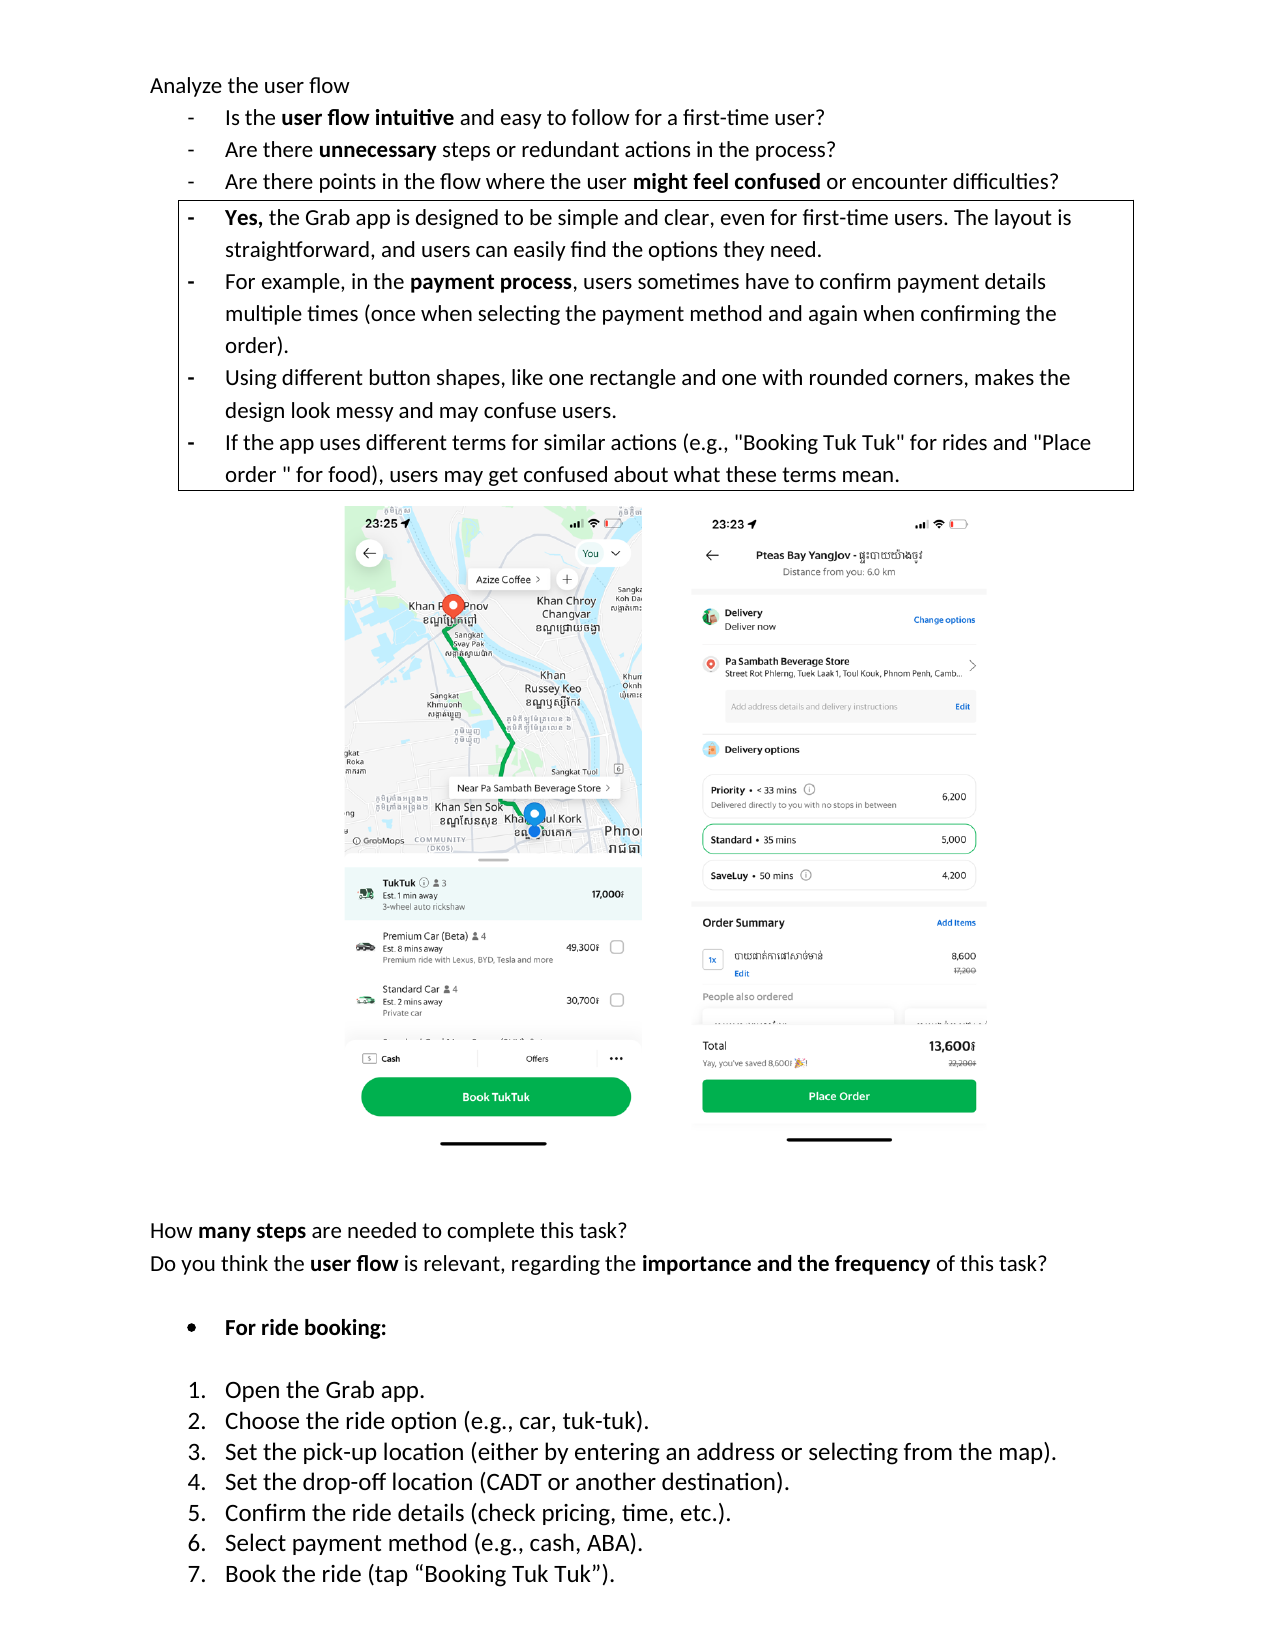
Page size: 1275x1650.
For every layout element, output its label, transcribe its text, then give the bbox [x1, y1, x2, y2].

picture [344, 506, 642, 1151]
list For example, in the payment process, users sometimes have to confirm payment details multiple times (once when selecting the payment method and again when confirming the order). [179, 264, 1133, 359]
list Are there unnecessary steps or redundant actions in the process? [187, 135, 1125, 163]
list Are there points in the flow where the user might feel confused or encounter difficulties? [187, 167, 1125, 195]
text Analyze the user flow [150, 71, 1125, 99]
list If the app uses different terms for similar actions (e.g., "Booking Tuk Tuk" for rides and "Place order " for food), users may get confused about what these terms mean. [179, 425, 1133, 490]
picture [691, 507, 987, 1147]
text How many steps are needed to complete this task? [150, 1217, 1125, 1245]
list Choose the ride option (e.g., car, tuk-tuk). [187, 1405, 1125, 1436]
list Confirm the ride details (check pricing, time, etc.). [187, 1497, 1125, 1527]
list Set the pick-up location (either by entering an address or selecting from the map). [187, 1436, 1125, 1466]
list Using different button shapes, like one rectangle and one with rounded corners, makes the design look messy and may confuse users. [179, 360, 1133, 424]
list Open the Grab app. [187, 1374, 1125, 1405]
list For ride booking: [187, 1313, 1125, 1341]
list Yes, the Grab app is designed to be simple and clear, even for first-time users. The layout is straightforward, and users can easily find the options they need. [179, 201, 1133, 263]
text Do you think the user flow is relevant, regarding the importance and the frequency of this task? [150, 1249, 1125, 1277]
list Is the user flow intuitive and easy to follow for a first-time user? [187, 103, 1125, 131]
list Set the drop-off location (CADT or another destination). [187, 1466, 1125, 1497]
list Select payment method (e.g., cash, ABA). [187, 1527, 1125, 1558]
list Book the ride (tap “Booking Tuk Tuk”). [187, 1558, 1125, 1588]
